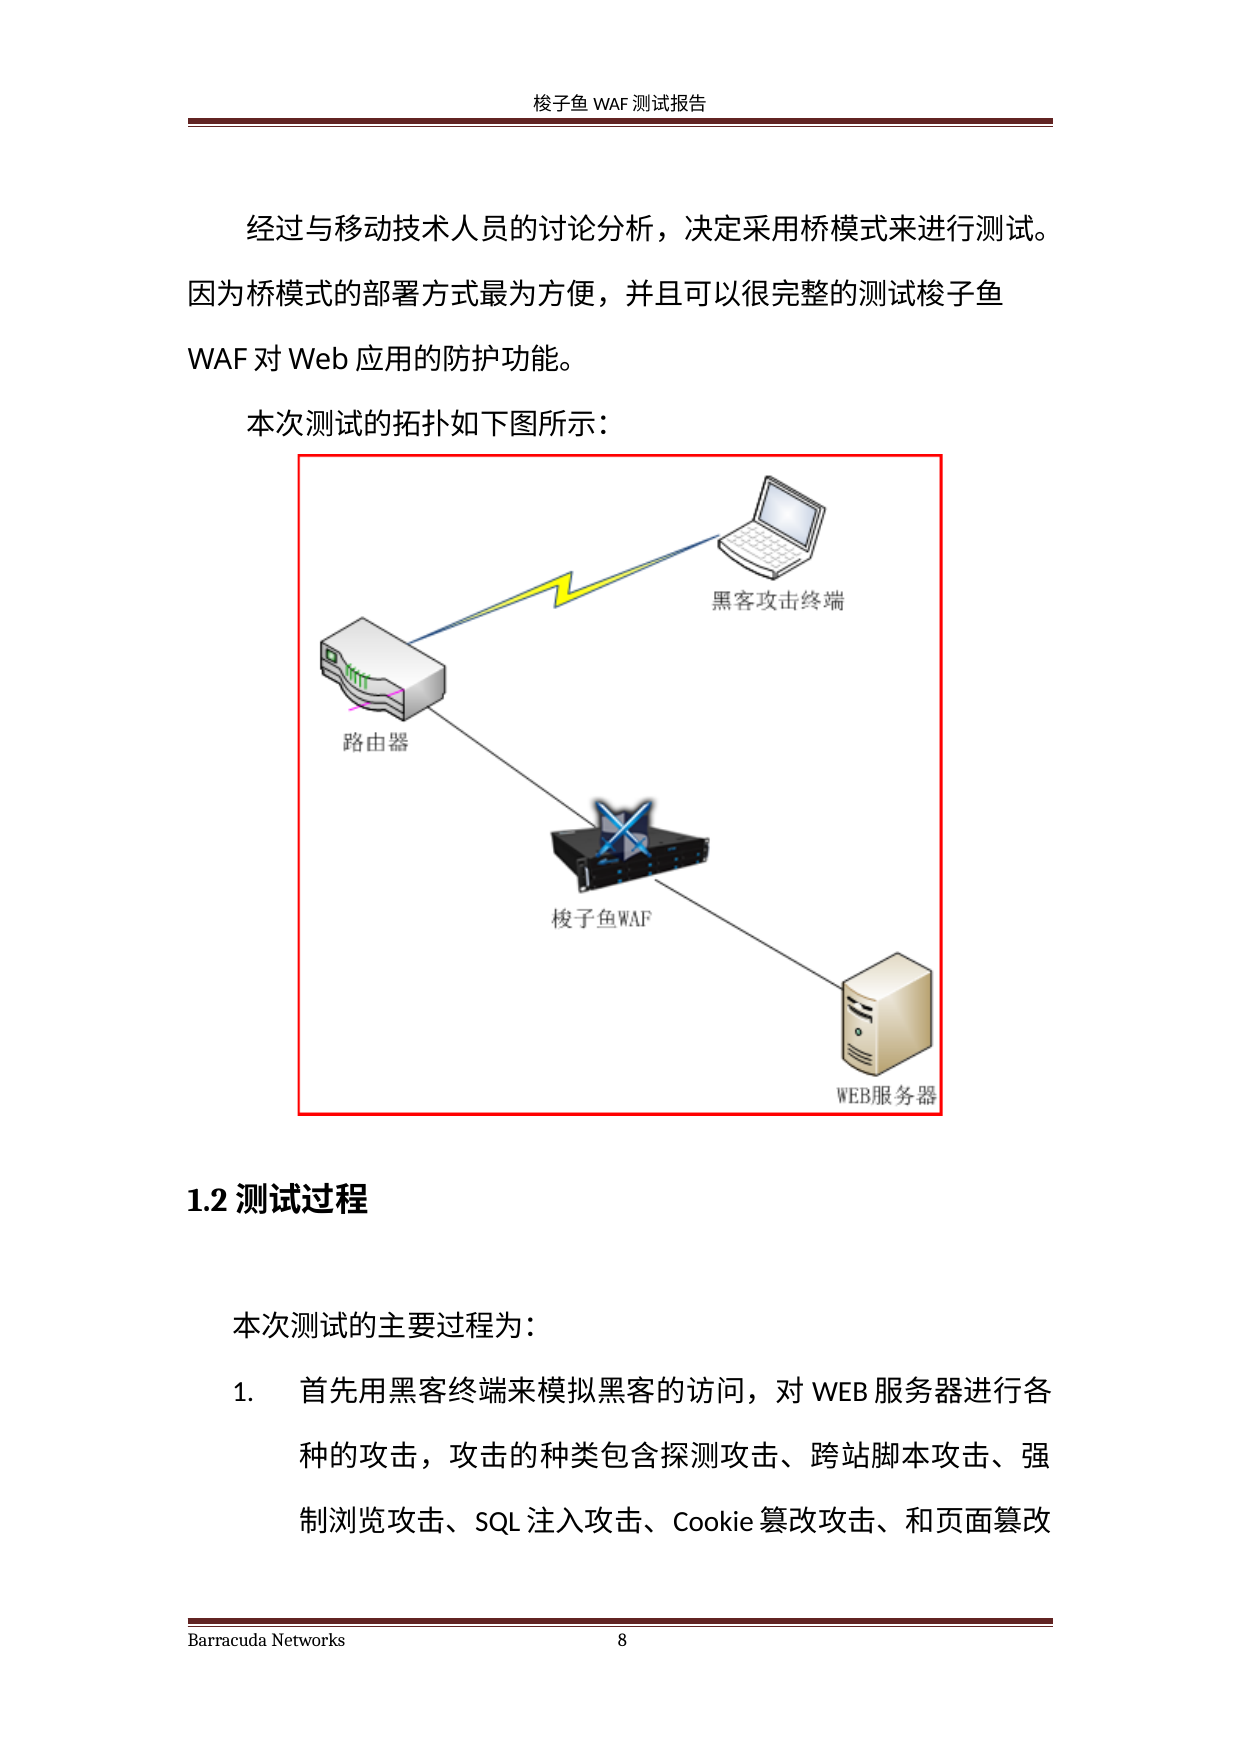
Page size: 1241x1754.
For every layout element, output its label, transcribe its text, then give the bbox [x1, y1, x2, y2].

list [232, 1356, 1053, 1551]
text 本次测试的拓扑如下图所示： [187, 389, 1053, 454]
text 经过与移动技术人员的讨论分析，决定采用桥模式来进行测试。因为桥模式的部署方式最为方便，并且可以很完整的测试梭子鱼WAF对Web应用的防护功能。 [187, 194, 1053, 389]
picture [297, 454, 943, 1116]
subtitle 1.2 测试过程 [187, 1164, 1053, 1229]
text 本次测试的主要过程为： [187, 1291, 1053, 1356]
